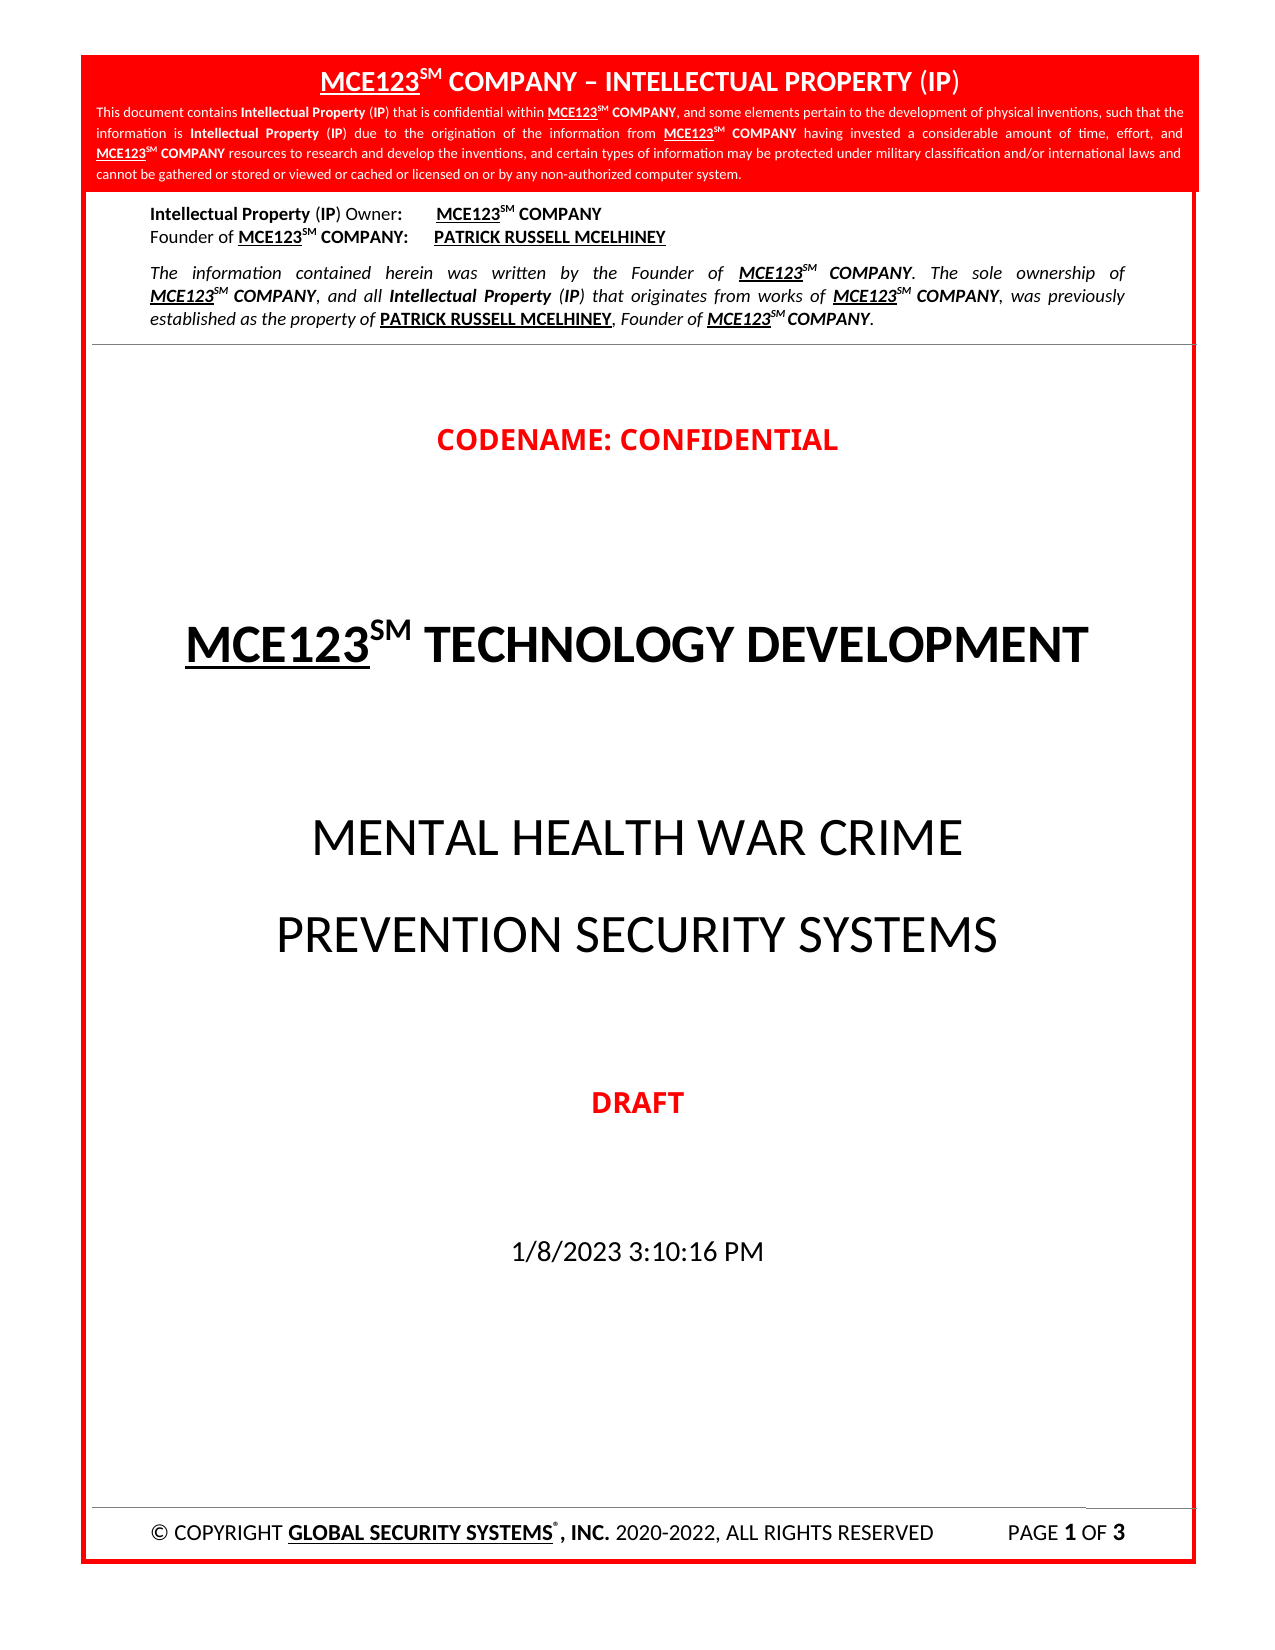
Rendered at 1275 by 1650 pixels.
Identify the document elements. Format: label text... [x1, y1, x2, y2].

text 1/8/2023 3:10:16 PM [150, 1233, 1125, 1269]
text DRAFT [150, 1082, 1125, 1122]
text MCE123SM TECHNOLOGY DEVELOPMENT [150, 609, 1125, 676]
text CODENAME: CONFIDENTIAL [150, 419, 1125, 459]
text PREVENTION SECURITY SYSTEMS [150, 900, 1125, 966]
text MENTAL HEALTH WAR CRIME [150, 803, 1125, 869]
